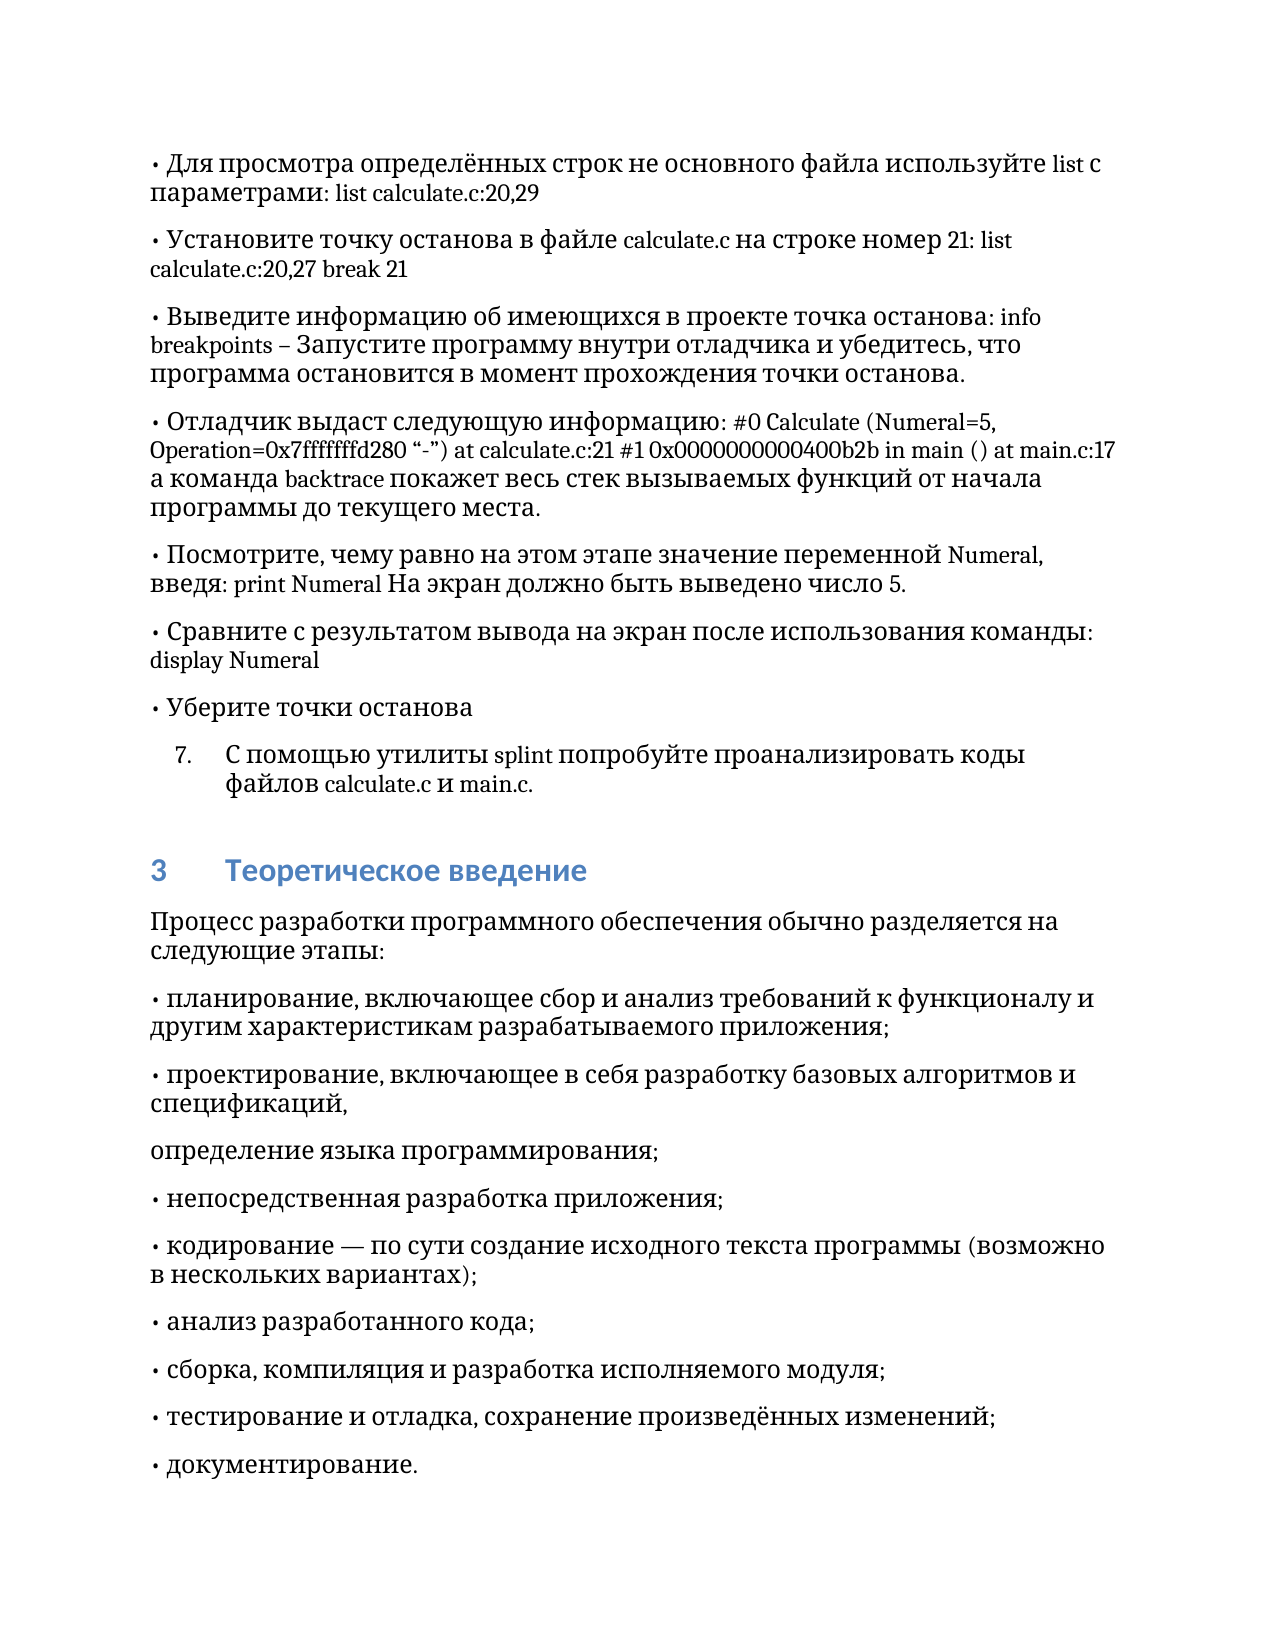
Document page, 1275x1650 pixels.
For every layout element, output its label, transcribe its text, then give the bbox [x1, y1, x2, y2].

text • документирование. [150, 1451, 1125, 1479]
subtitle 3 Теоретическое введение [150, 849, 1125, 889]
text • сборка, компиляция и разработка исполняемого модуля; [150, 1356, 1125, 1384]
text • планирование, включающее сбор и анализ требований к функционалу и другим характеристикам разрабатываемого приложения; [150, 984, 1125, 1042]
text • Отладчик выдаст следующую информацию: #0 Calculate (Numeral=5, Operation=0x7fffffffd280 “-”) at calculate.c:21 #1 0x0000000000400b2b in main () at main.c:17 а команда backtrace покажет весь стек вызываемых функций от начала программы до текущего места. [150, 407, 1125, 522]
text • Установите точку останова в файле calculate.c на строке номер 21: list calculate.c:20,27 break 21 [150, 226, 1125, 284]
text определение языка программирования; [150, 1137, 1125, 1166]
text • анализ разработанного кода; [150, 1308, 1125, 1337]
text • Выведите информацию об имеющихся в проекте точка останова: info breakpoints – Запустите программу внутри отладчика и убедитесь, что программа остановится в момент прохождения точки останова. [150, 302, 1125, 389]
text • непосредственная разработка приложения; [150, 1184, 1125, 1213]
text • Для просмотра определённых строк не основного файла используйте list с параметрами: list calculate.c:20,29 [150, 150, 1125, 207]
text Процесс разработки программного обеспечения обычно разделяется на следующие этапы: [150, 908, 1125, 966]
text • Уберите точки останова [150, 694, 1125, 722]
text • проектирование, включающее в себя разработку базовых алгоритмов и спецификаций, [150, 1061, 1125, 1118]
list С помощью утилиты splint попробуйте проанализировать коды файлов calculate.c и main.c. [175, 741, 1125, 799]
text • кодирование — по сути создание исходного текста программы (возможно в нескольких вариантах); [150, 1232, 1125, 1289]
text • тестирование и отладка, сохранение произведённых изменений; [150, 1403, 1125, 1432]
text • Сравните с результатом вывода на экран после использования команды: display Numeral [150, 617, 1125, 675]
text • Посмотрите, чему равно на этом этапе значение переменной Numeral, введя: print Numeral На экран должно быть выведено число 5. [150, 541, 1125, 599]
